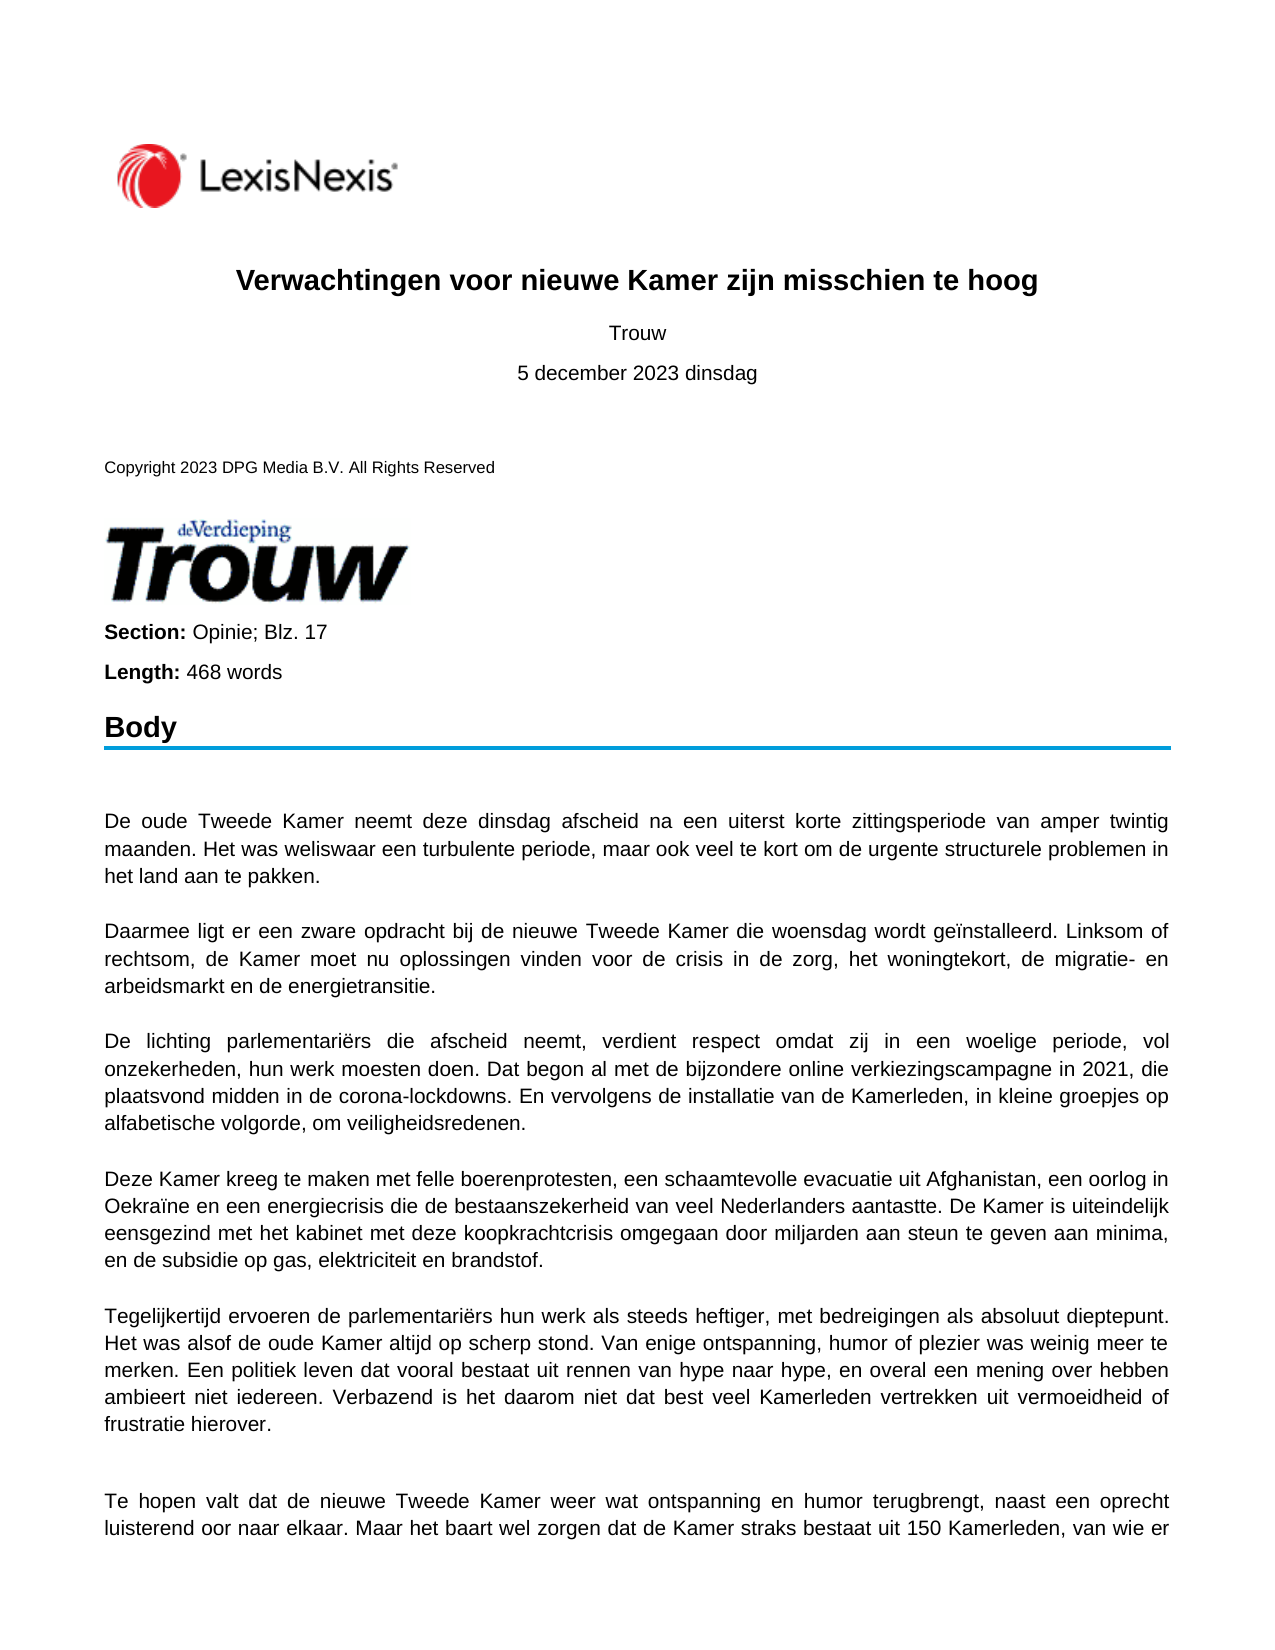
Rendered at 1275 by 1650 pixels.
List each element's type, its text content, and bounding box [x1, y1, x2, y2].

text De lichting parlementariërs die afscheid neemt, verdient respect omdat zij in een woelige periode, vol onzekerheden, hun werk moesten doen. Dat begon al met de bijzondere online verkiezingscampagne in 2021, die plaatsvond midden in de corona-lockdowns. En vervolgens de installatie van de Kamerleden, in kleine groepjes op alfabetische volgorde, om veiligheidsredenen. [104, 1026, 1171, 1134]
text Body [104, 709, 1171, 744]
text Tegelijkertijd ervoeren de parlementariërs hun werk als steeds heftiger, met bedreigingen als absoluut dieptepunt. Het was alsof de oude Kamer altijd op scherp stond. Van enige ontspanning, humor of plezier was weinig meer te merken. Een politiek leven dat vooral bestaat uit rennen van hype naar hype, en overal een mening over hebben ambieert niet iedereen. Verbazend is het daarom niet dat best veel Kamerleden vertrekken uit vermoeidheid of frustratie hierover. [104, 1300, 1171, 1436]
text 5 december 2023 dinsdag [104, 357, 1171, 384]
picture [104, 144, 412, 208]
text Daarmee ligt er een zware opdracht bij de nieuwe Tweede Kamer die woensdag wordt geïnstalleerd. Linksom of rechtsom, de Kamer moet nu oplossingen vinden voor de crisis in de zorg, het woningtekort, de migratie- en arbeidsmarkt en de energietransitie. [104, 916, 1171, 997]
text Copyright 2023 DPG Media B.V. All Rights Reserved [104, 426, 1171, 477]
text Trouw [104, 318, 1171, 345]
subtitle Verwachtingen voor nieuwe Kamer zijn misschien te hoog [104, 261, 1171, 297]
text Deze Kamer kreeg te maken met felle boerenprotesten, een schaamtevolle evacuatie uit Afghanistan, een oorlog in Oekraïne en een energiecrisis die de bestaanszekerheid van veel Nederlanders aantastte. De Kamer is uiteindelijk eensgezind met het kabinet met deze koopkrachtcrisis omgegaan door miljarden aan steun te geven aan minima, en de subsidie op gas, elektriciteit en brandstof. [104, 1163, 1171, 1272]
text De oude Tweede Kamer neemt deze dinsdag afscheid na een uiterst korte zittingsperiode van amper twintig maanden. Het was weliswaar een turbulente periode, maar ook veel te kort om de urgente structurele problemen in het land aan te pakken. [104, 806, 1171, 887]
text Length: 468 words [104, 657, 1171, 684]
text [104, 1485, 1171, 1539]
text Section: Opinie; Blz. 17 [104, 617, 1171, 644]
